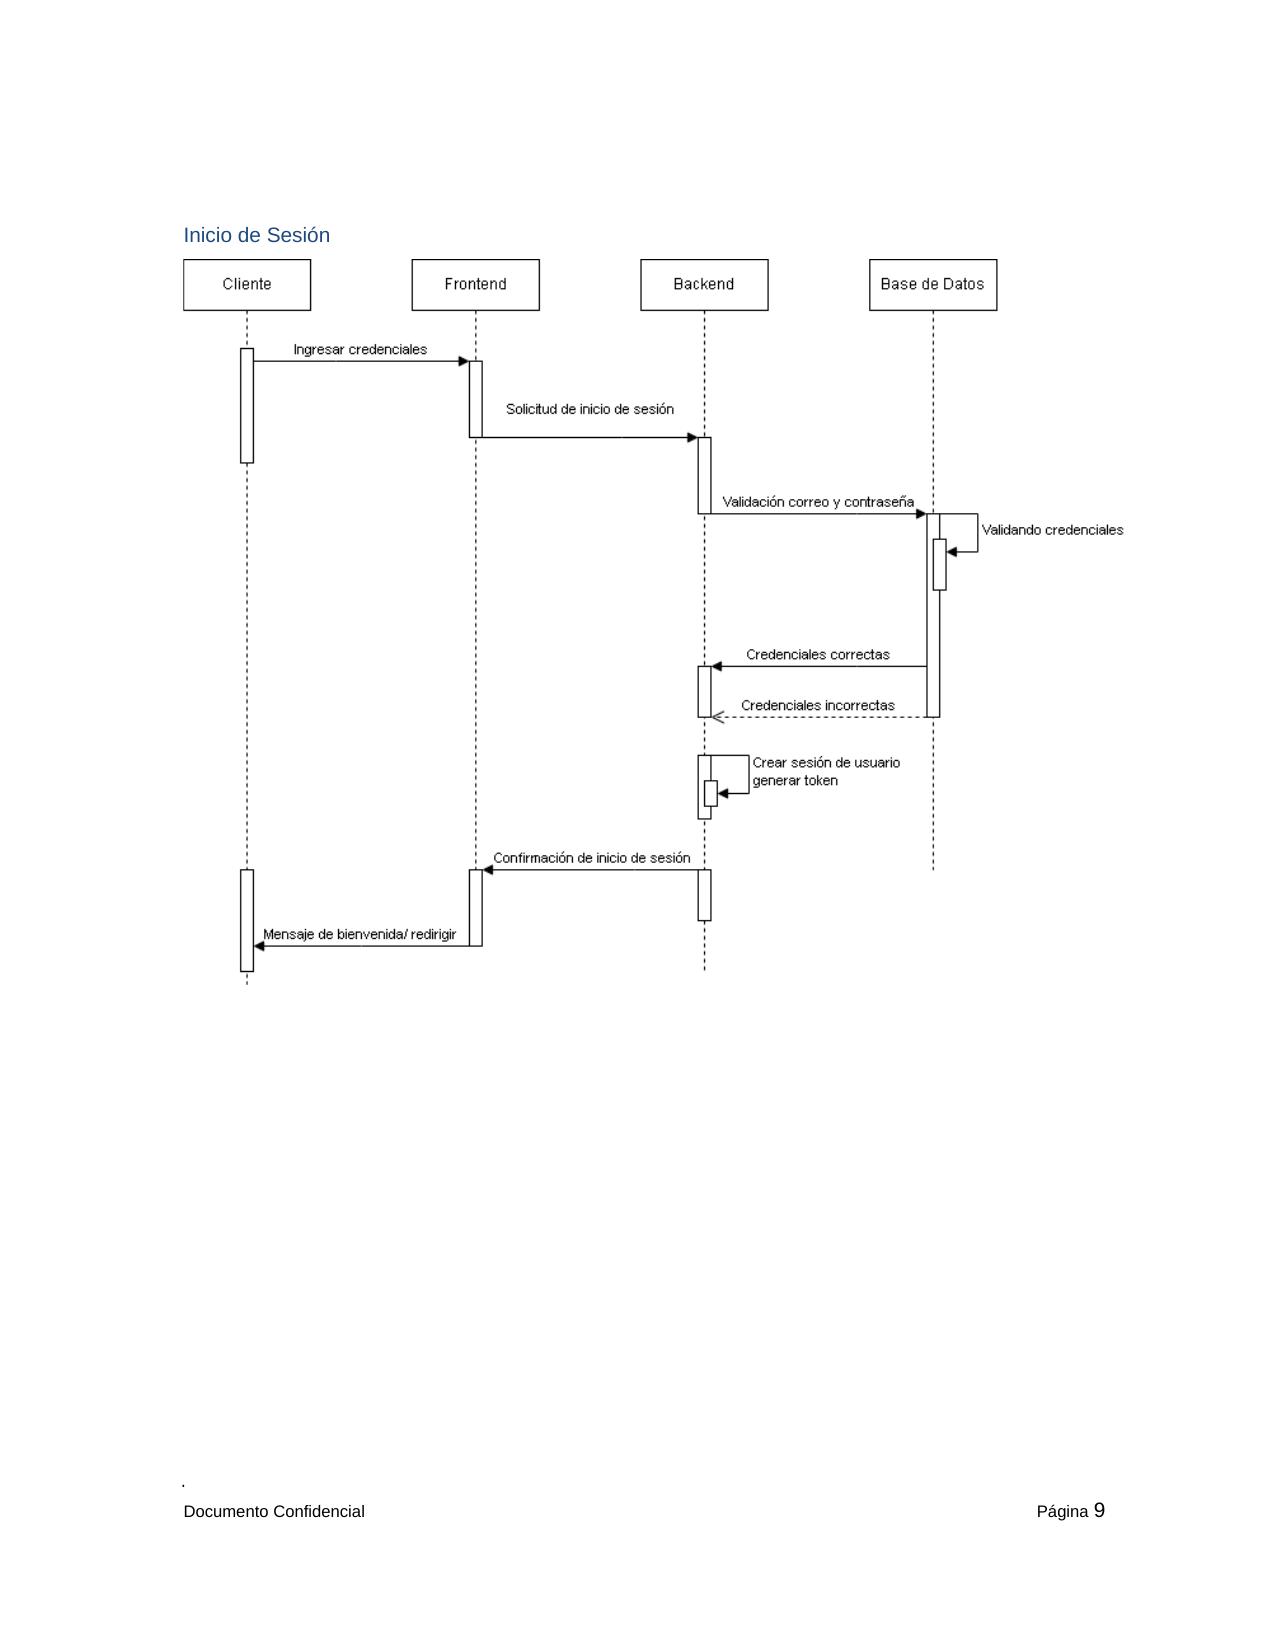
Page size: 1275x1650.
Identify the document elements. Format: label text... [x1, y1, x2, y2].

text Inicio de Sesión [183, 223, 1125, 247]
picture [183, 259, 1125, 985]
